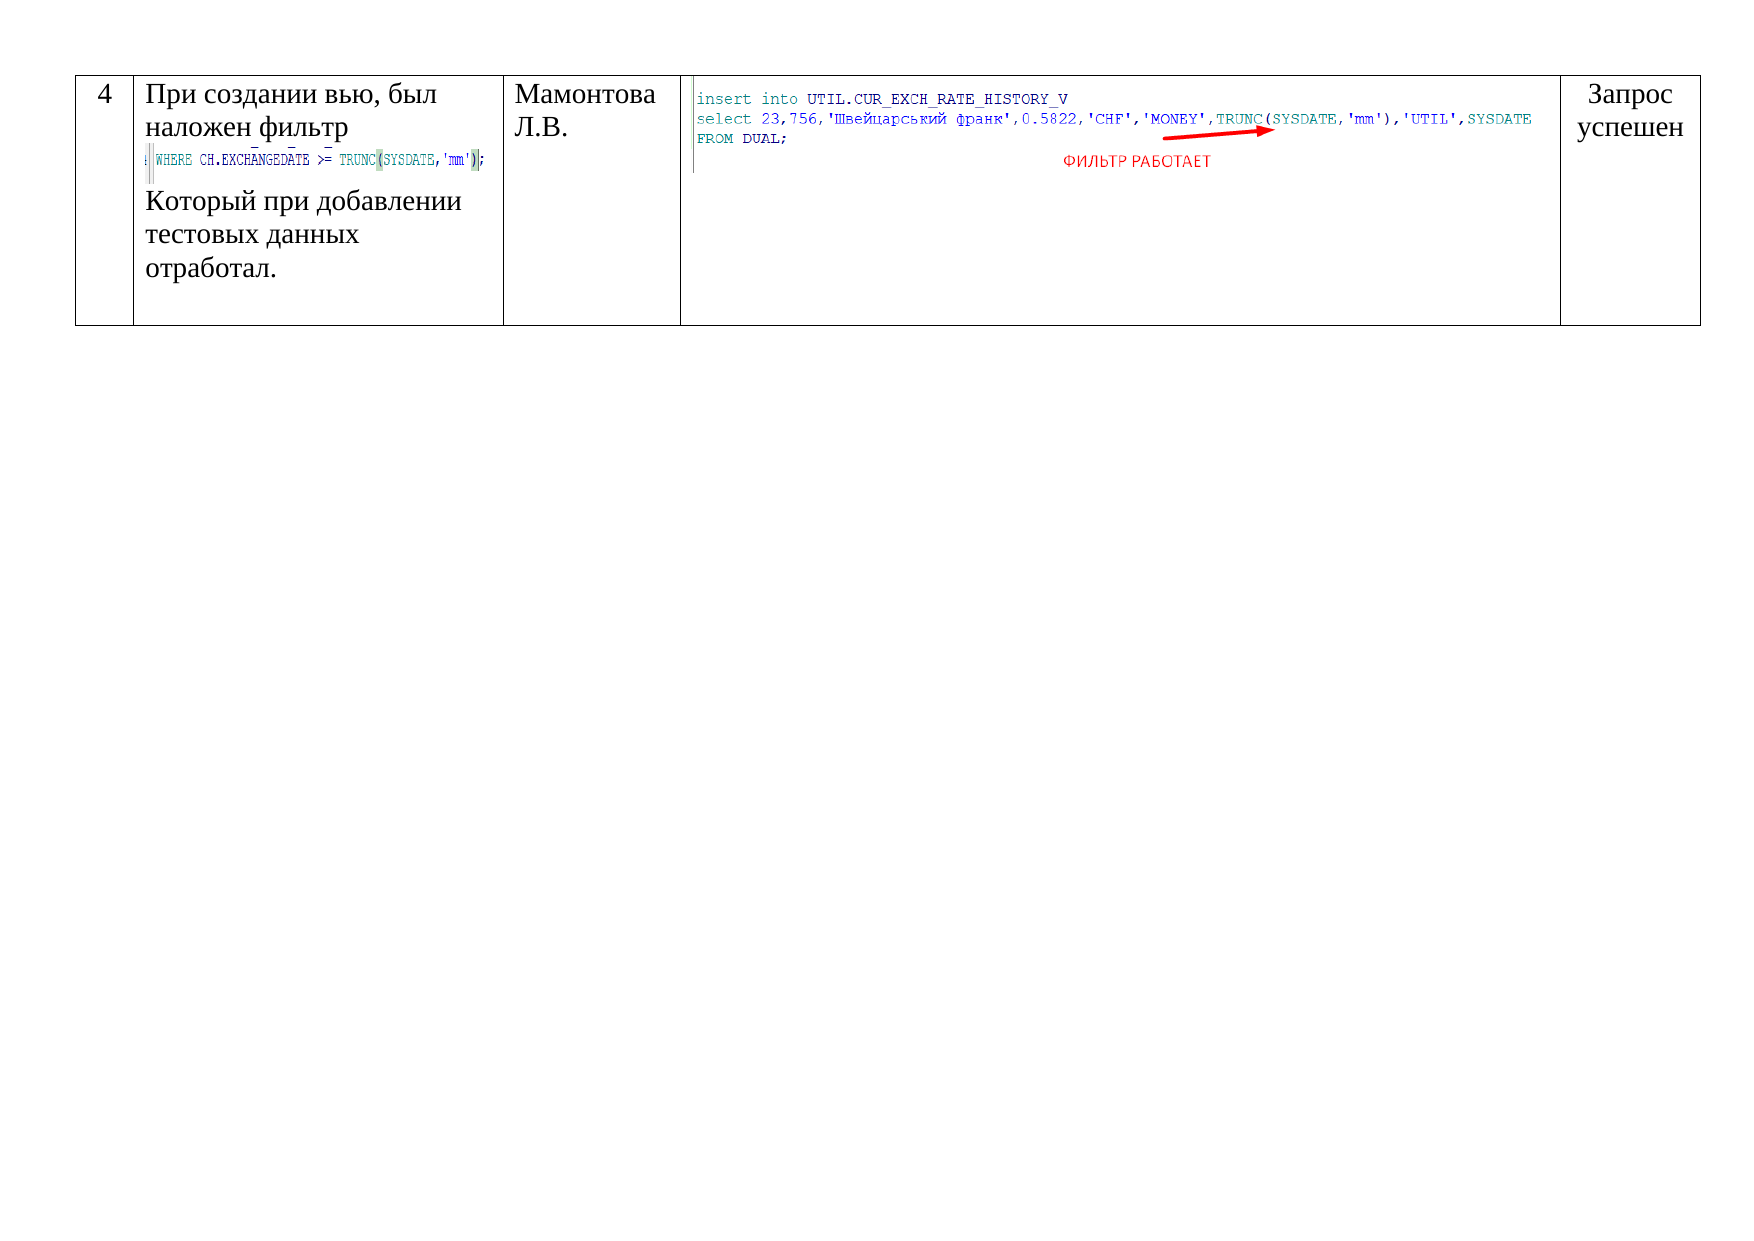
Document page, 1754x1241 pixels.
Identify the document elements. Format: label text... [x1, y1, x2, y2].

table_cell При создании вью, был наложен фильтр Который при добавлении тестовых данных отработал. [134, 76, 503, 325]
table_cell Запрос успешен [1561, 76, 1700, 325]
picture [691, 76, 1549, 173]
table_cell Мамонтова Л.В. [504, 76, 680, 325]
table_cell 4 [76, 76, 133, 325]
table_cell [681, 76, 1560, 325]
picture [145, 143, 492, 184]
